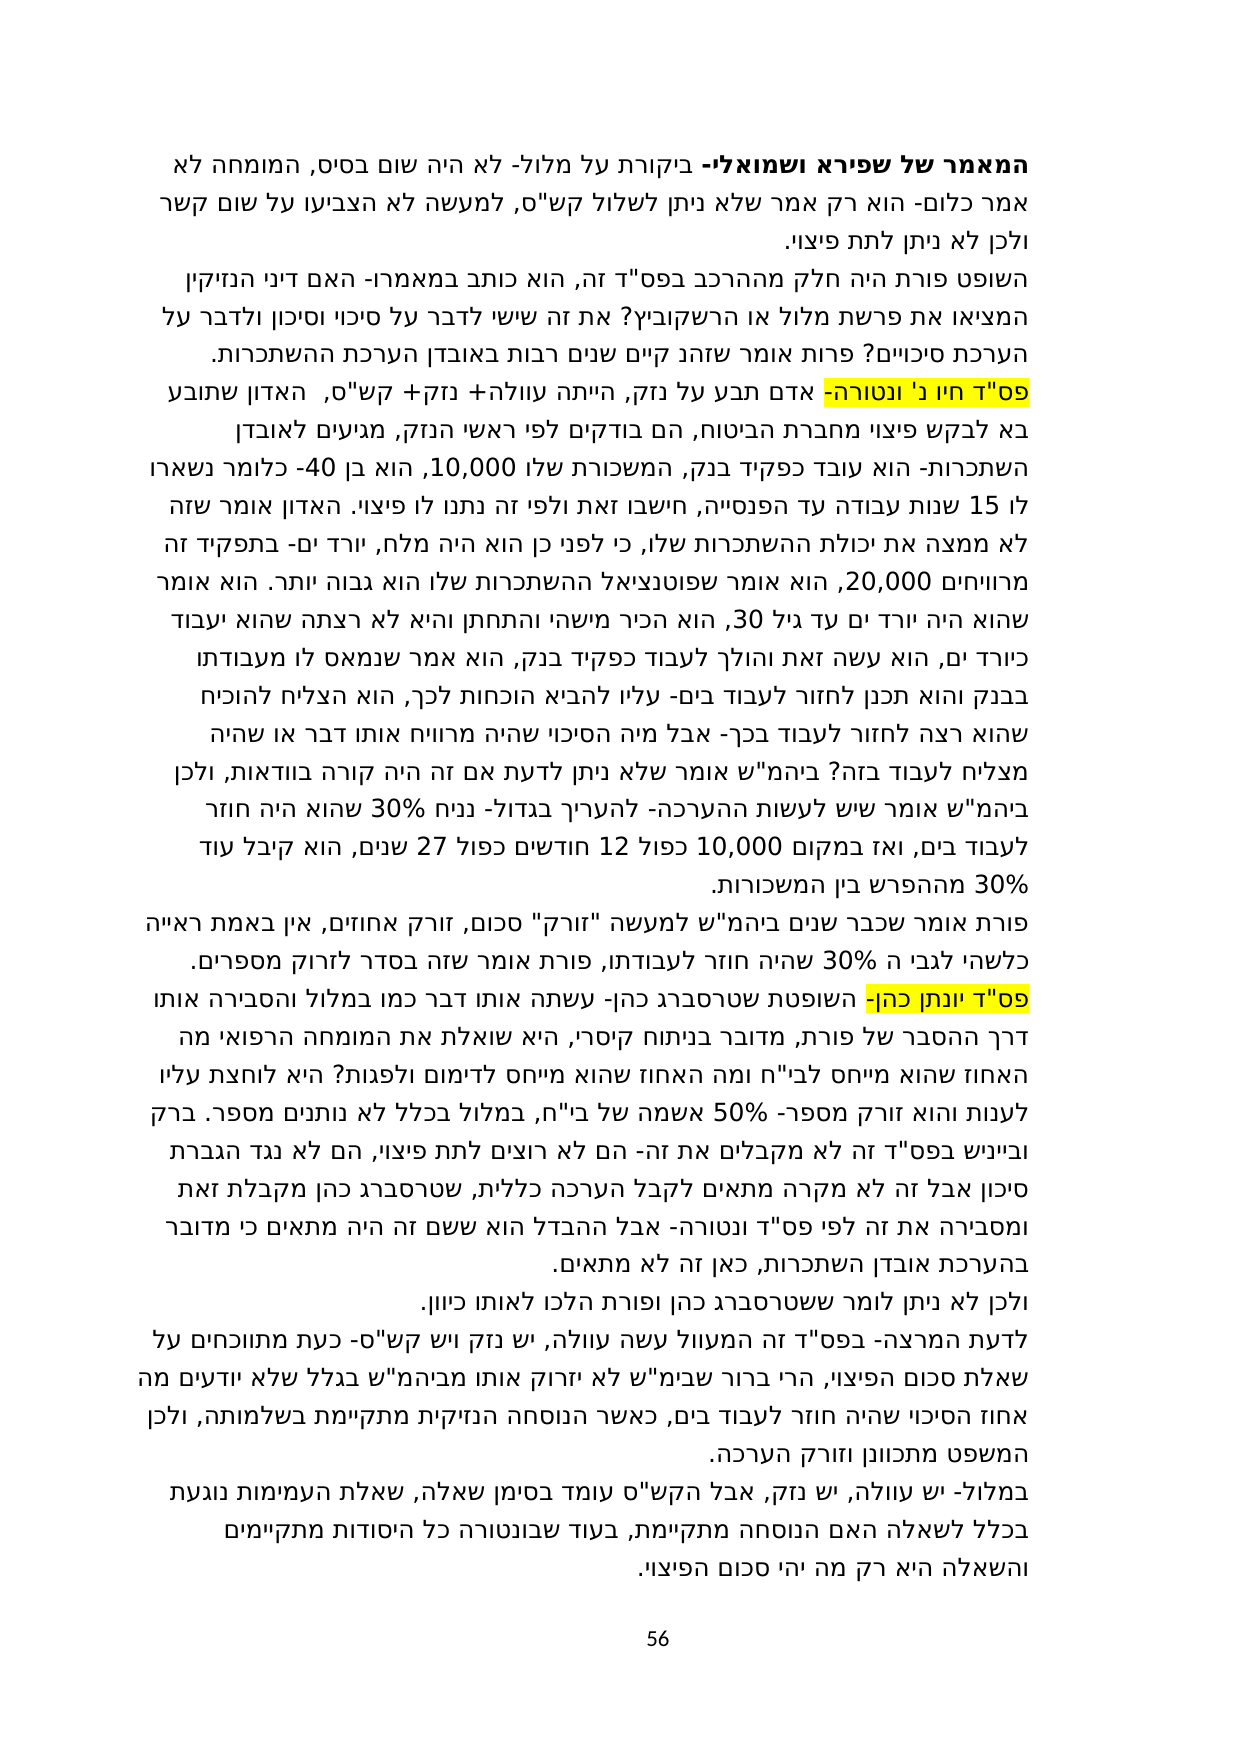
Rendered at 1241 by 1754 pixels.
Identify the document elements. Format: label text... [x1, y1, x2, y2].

text לדעת המרצה- בפס"ד זה המעוול עשה עוולה, יש נזק ויש קש"ס- כעת מתווכחים על שאלת סכום הפיצוי, הרי ברור שבימ"ש לא יזרוק אותו מביהמ"ש בגלל שלא יודעים מה אחוז הסיכוי שהיה חוזר לעבוד בים, כאשר הנוסחה הנזיקית מתקיימת בשלמותה, ולכן המשפט מתכוונן וזורק הערכה. [136, 1325, 1029, 1468]
text המאמר של שפירא ושמואלי- ביקורת על מלול- לא היה שום בסיס, המומחה לא אמר כלום- הוא רק אמר שלא ניתן לשלול קש"ס, למעשה לא הצביעו על שום קשר ולכן לא ניתן לתת פיצוי. [136, 150, 1029, 255]
text השופט פורת היה חלק מההרכב בפס"ד זה, הוא כותב במאמרו- האם דיני הנזיקין המציאו את פרשת מלול או הרשקוביץ? את זה שישי לדבר על סיכוי וסיכון ולדבר על הערכת סיכויים? פרות אומר שזהנ קיים שנים רבות באובדן הערכת ההשתכרות. [136, 264, 1029, 369]
text פורת אומר שכבר שנים ביהמ"ש למעשה "זורק" סכום, זורק אחוזים, אין באמת ראייה כלשהי לגבי ה 30% שהיה חוזר לעבודתו, פורת אומר שזה בסדר לזרוק מספרים. [136, 908, 1029, 975]
text במלול- יש עוולה, יש נזק, אבל הקש"ס עומד בסימן שאלה, שאלת העמימות נוגעת בכלל לשאלה האם הנוסחה מתקיימת, בעוד שבונטורה כל היסודות מתקיימים והשאלה היא רק מה יהי סכום הפיצוי. [136, 1477, 1029, 1582]
text פס"ד יונתן כהן- השופטת שטרסברג כהן- עשתה אותו דבר כמו במלול והסבירה אותו דרך ההסבר של פורת, מדובר בניתוח קיסרי, היא שואלת את המומחה הרפואי מה האחוז שהוא מייחס לבי"ח ומה האחוז שהוא מייחס לדימום ולפגות? היא לוחצת עליו לענות והוא זורק מספר- 50% אשמה של בי"ח, במלול בכלל לא נותנים מספר. ברק ובייניש בפס"ד זה לא מקבלים את זה- הם לא רוצים לתת פיצוי, הם לא נגד הגברת סיכון אבל זה לא מקרה מתאים לקבל הערכה כללית, שטרסברג כהן מקבלת זאת ומסבירה את זה לפי פס"ד ונטורה- אבל ההבדל הוא ששם זה היה מתאים כי מדובר בהערכת אובדן השתכרות, כאן זה לא מתאים. [136, 984, 1029, 1279]
text ולכן לא ניתן לומר ששטרסברג כהן ופורת הלכו לאותו כיוון. [136, 1287, 1029, 1317]
text פס"ד חיו נ' ונטורה- אדם תבע על נזק, הייתה עוולה+ נזק+ קש"ס, האדון שתובע בא לבקש פיצוי מחברת הביטוח, הם בודקים לפי ראשי הנזק, מגיעים לאובדן השתכרות- הוא עובד כפקיד בנק, המשכורת שלו 10,000, הוא בן 40- כלומר נשארו לו 15 שנות עבודה עד הפנסייה, חישבו זאת ולפי זה נתנו לו פיצוי. האדון אומר שזה לא ממצה את יכולת ההשתכרות שלו, כי לפני כן הוא היה מלח, יורד ים- בתפקיד זה מרוויחים 20,000, הוא אומר שפוטנציאל ההשתכרות שלו הוא גבוה יותר. הוא אומר שהוא היה יורד ים עד גיל 30, הוא הכיר מישהי והתחתן והיא לא רצתה שהוא יעבוד כיורד ים, הוא עשה זאת והולך לעבוד כפקיד בנק, הוא אמר שנמאס לו מעבודתו בבנק והוא תכנן לחזור לעבוד בים- עליו להביא הוכחות לכך, הוא הצליח להוכיח שהוא רצה לחזור לעבוד בכך- אבל מיה הסיכוי שהיה מרוויח אותו דבר או שהיה מצליח לעבוד בזה? ביהמ"ש אומר שלא ניתן לדעת אם זה היה קורה בוודאות, ולכן ביהמ"ש אומר שיש לעשות ההערכה- להעריך בגדול- נניח 30% שהוא היה חוזר לעבוד בים, ואז במקום 10,000 כפול 12 חודשים כפול 27 שנים, הוא קיבל עוד 30% מההפרש בין המשכורות. [136, 377, 1029, 899]
